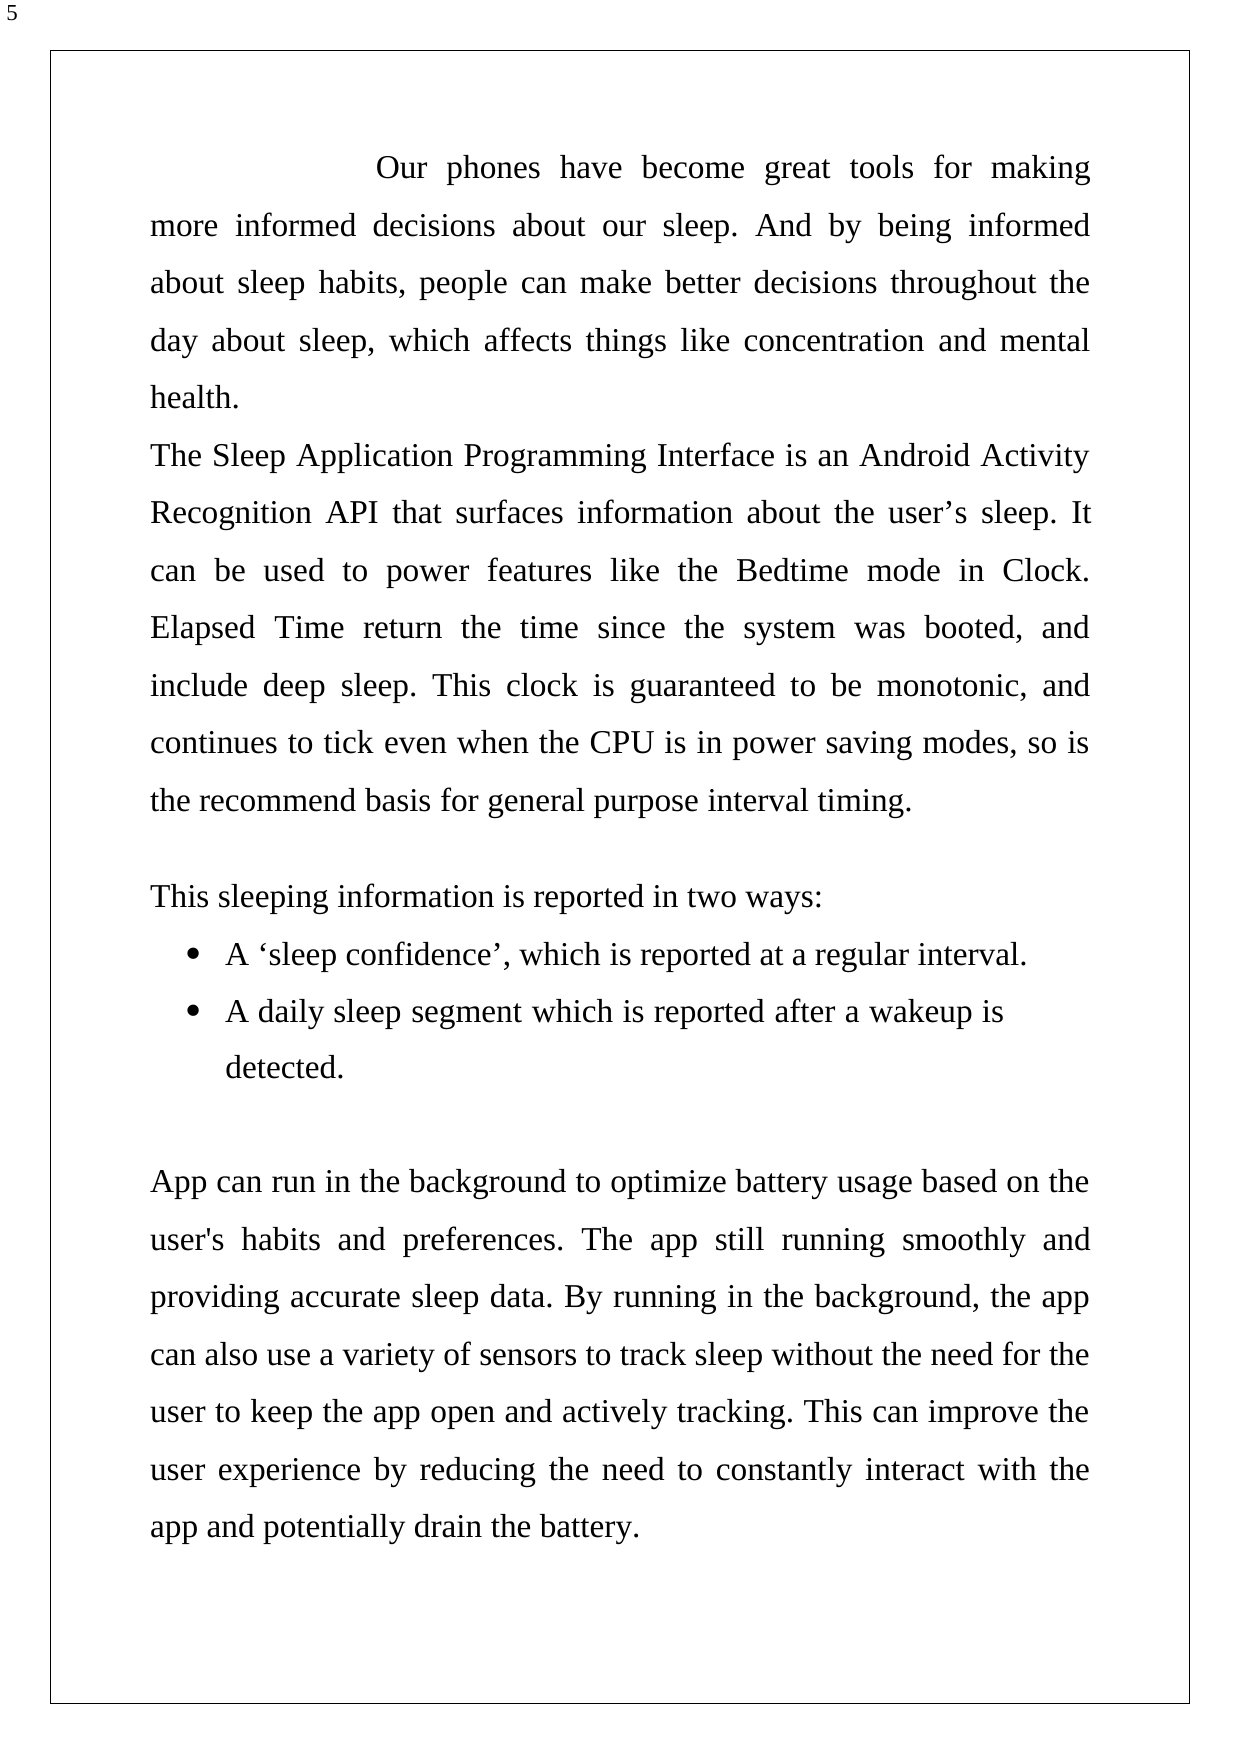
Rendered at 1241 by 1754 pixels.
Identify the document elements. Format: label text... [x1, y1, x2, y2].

text This sleeping information is reported in two ways: [150, 876, 1184, 914]
text Our phones have become great tools for making more informed decisions about our sleep. And by being informed about sleep habits, people can make better decisions throughout the day about sleep, which affects things like concentration and mental health. [150, 147, 1091, 416]
text App can run in the background to optimize battery usage based on the user's habits and preferences. The app still running smoothly and providing accurate sleep data. By running in the background, the app can also use a variety of sensors to track sleep without the need for the user to keep the app open and actively tracking. This can improve the user experience by reducing the need to constantly interact with the app and potentially drain the battery. [150, 1161, 1091, 1545]
list A daily sleep segment which is reported after a wakeup is detected. [187, 991, 1090, 1085]
list A ‘sleep confidence’, which is reported at a regular interval. [187, 934, 1184, 972]
text The Sleep Application Programming Interface is an Android Activity Recognition API that surfaces information about the user’s sleep. It can be used to power features like the Bedtime mode in Clock. Elapsed Time return the time since the system was booted, and include deep sleep. This clock is guaranteed to be monotonic, and continues to tick even when the CPU is in power saving modes, so is the recommend basis for general purpose interval timing. [150, 435, 1091, 818]
